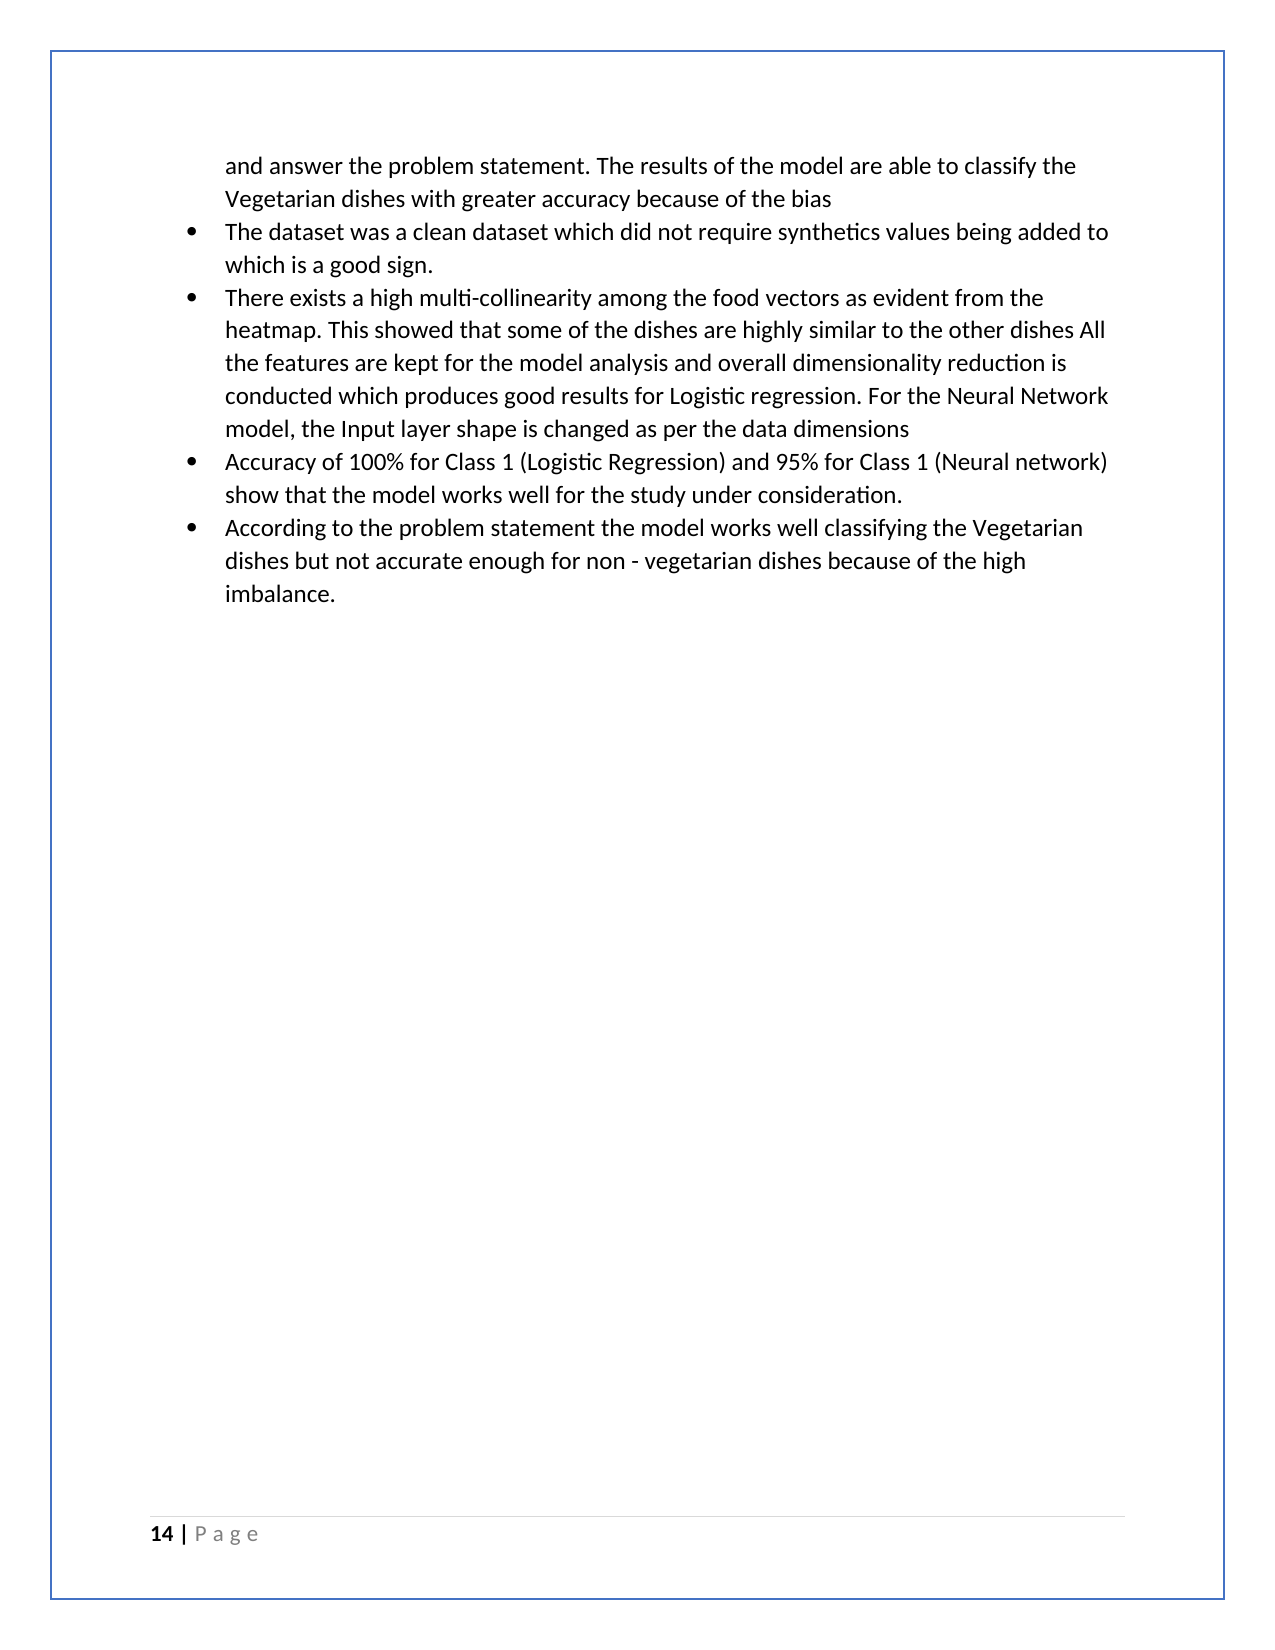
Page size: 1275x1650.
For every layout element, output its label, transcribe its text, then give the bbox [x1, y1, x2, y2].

list The dataset was a clean dataset which did not require synthetics values being added to which is a good sign. [187, 216, 1125, 279]
list Accuracy of 100% for Class 1 (Logistic Regression) and 95% for Class 1 (Neural network) show that the model works well for the study under consideration. [187, 446, 1125, 510]
list There exists a high multi-collinearity among the food vectors as evident from the heatmap. This showed that some of the dishes are highly similar to the other dishes All the features are kept for the model analysis and overall dimensionality reduction is conducted which produces good results for Logistic regression. For the Neural Network model, the Input layer shape is changed as per the data dimensions [187, 282, 1125, 444]
list According to the problem statement the model works well classifying the Vegetarian dishes but not accurate enough for non - vegetarian dishes because of the high imbalance. [187, 512, 1125, 608]
